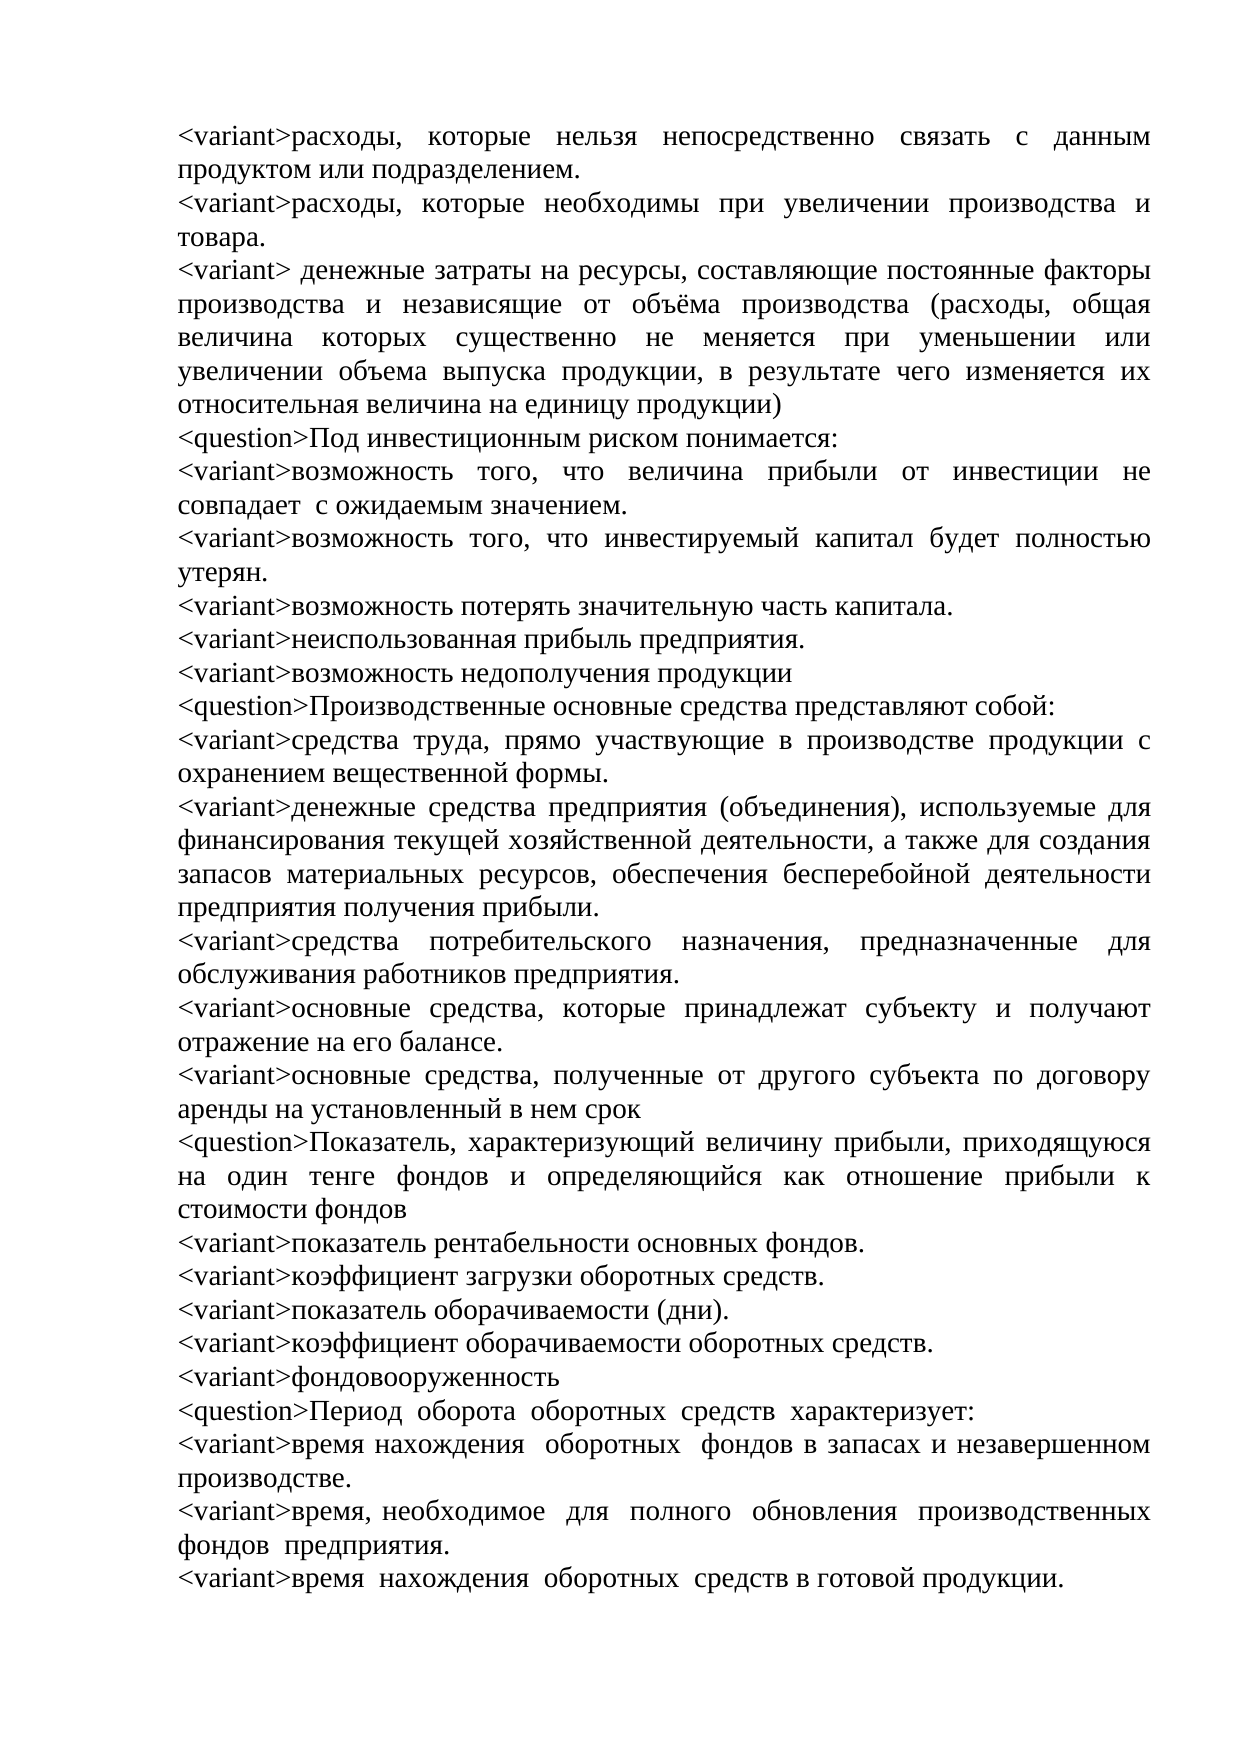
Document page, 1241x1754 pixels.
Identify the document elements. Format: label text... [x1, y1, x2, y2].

text <variant>возможность того, что величина прибыли от инвестиции не совпадает с ожидаемым значением. [177, 453, 1152, 521]
text <variant>время, необходимое для полного обновления производственных фондов предприятия. [177, 1493, 1152, 1560]
text <variant>возможность недополучения продукции [177, 655, 1152, 688]
text <variant>денежные средства предприятия (объединения), используемые для финансирования текущей хозяйственной деятельности, а также для создания запасов материальных ресурсов, обеспечения бесперебойной деятельности предприятия получения прибыли. [177, 789, 1152, 923]
text <question>Показатель, характеризующий величину прибыли, приходящуюся на один тенге фондов и определяющийся как отношение прибыли к стоимости фондов [177, 1124, 1152, 1225]
text <variant>основные средства, которые принадлежат субъекту и получают отражение на его балансе. [177, 990, 1152, 1057]
text <question>Под инвестиционным риском понимается: [177, 420, 1152, 453]
text <question>Период оборота оборотных средств характеризует: [177, 1393, 1152, 1426]
text <variant>основные средства, полученные от другого субъекта по договору аренды на установленный в нем срок [177, 1057, 1152, 1124]
text <variant>расходы, которые необходимы при увеличении производства и товара. [177, 185, 1152, 252]
text <variant>коэффициент оборачиваемости оборотных средств. [177, 1326, 1152, 1359]
text <variant>фондовооруженность [177, 1359, 1152, 1393]
text <variant>средства потребительского назначения, предназначенные для обслуживания работников предприятия. [177, 923, 1152, 990]
text <variant>время нахождения оборотных средств в готовой продукции. [177, 1560, 1152, 1594]
text <question>Производственные основные средства представляют собой: [177, 688, 1152, 722]
text <variant>средства труда, прямо участвующие в производстве продукции с охранением вещественной формы. [177, 722, 1152, 789]
text <variant>возможность того, что инвестируемый капитал будет полностью утерян. [177, 521, 1152, 588]
text <variant>показатель оборачиваемости (дни). [177, 1292, 1152, 1326]
text <variant> денежные затраты на ресурсы, составляющие постоянные факторы производства и независящие от объёма производства (расходы, общая величина которых существенно не меняется при уменьшении или увеличении объема выпуска продукции, в результате чего изменяется их относительная величина на единицу продукции) [177, 252, 1152, 420]
text <variant>возможность потерять значительную часть капитала. [177, 588, 1152, 621]
text <variant>показатель рентабельности основных фондов. [177, 1225, 1152, 1258]
text <variant>расходы, которые нельзя непосредственно связать с данным продуктом или подразделением. [177, 118, 1152, 185]
text <variant>коэффициент загрузки оборотных средств. [177, 1258, 1152, 1292]
text <variant>неиспользованная прибыль предприятия. [177, 621, 1152, 655]
text <variant>время нахождения оборотных фондов в запасах и незавершенном производстве. [177, 1426, 1152, 1493]
